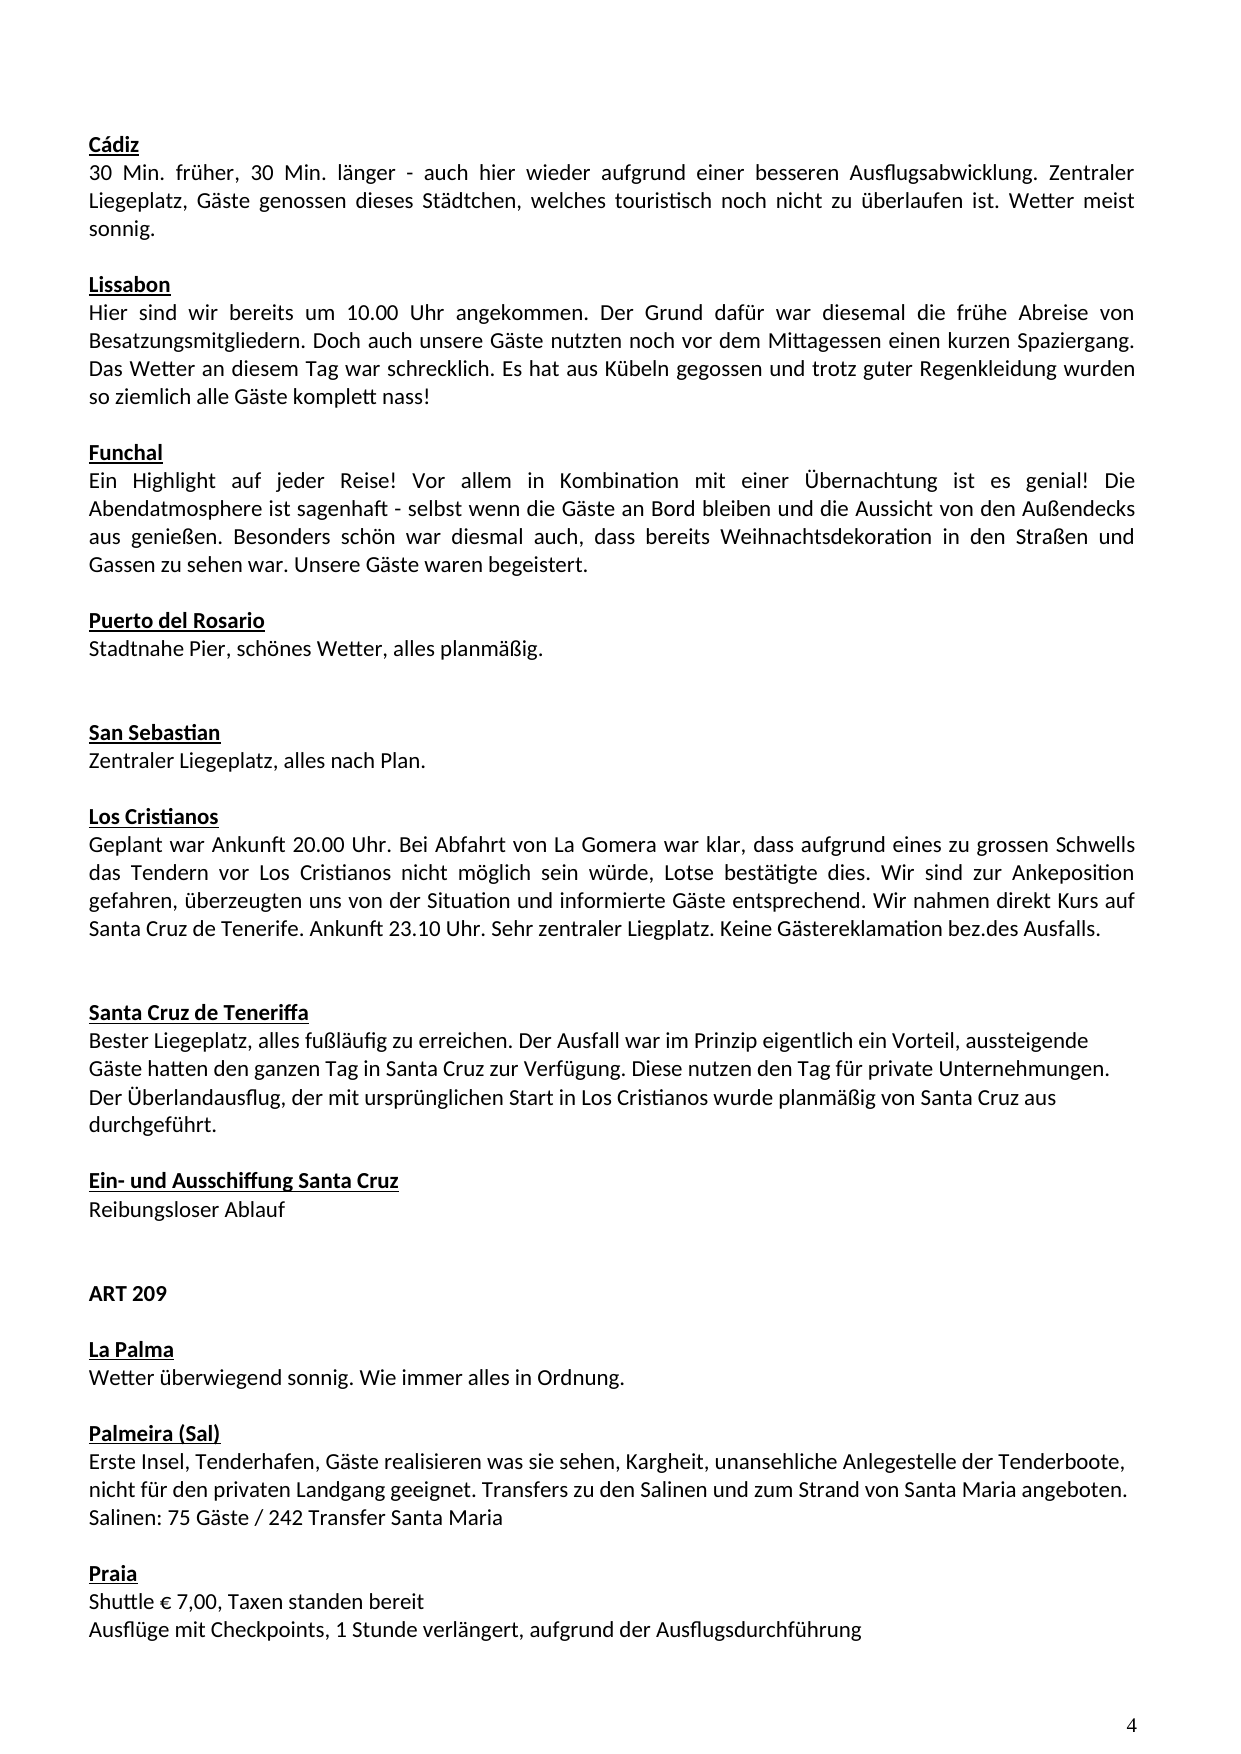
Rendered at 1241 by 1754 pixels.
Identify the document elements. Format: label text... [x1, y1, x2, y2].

text Praia [89, 1559, 1137, 1587]
text Hier sind wir bereits um 10.00 Uhr angekommen. Der Grund dafür war diesemal die frühe Abreise von Besatzungsmitgliedern. Doch auch unsere Gäste nutzten noch vor dem Mittagessen einen kurzen Spaziergang. Das Wetter an diesem Tag war schrecklich. Es hat aus Kübeln gegossen und trotz guter Regenkleidung wurden so ziemlich alle Gäste komplett nass! [89, 298, 1137, 410]
text Palmeira (Sal) [89, 1419, 1137, 1447]
text Zentraler Liegeplatz, alles nach Plan. [89, 746, 1137, 774]
text ART 209 [89, 1279, 1137, 1307]
text Los Cristianos [89, 802, 1137, 830]
text 30 Min. früher, 30 Min. länger - auch hier wieder aufgrund einer besseren Ausflugsabwicklung. Zentraler Liegeplatz, Gäste genossen dieses Städtchen, welches touristisch noch nicht zu überlaufen ist. Wetter meist sonnig. [89, 158, 1137, 242]
text La Palma [89, 1335, 1137, 1363]
text Bester Liegeplatz, alles fußläufig zu erreichen. Der Ausfall war im Prinzip eigentlich ein Vorteil, aussteigende Gäste hatten den ganzen Tag in Santa Cruz zur Verfügung. Diese nutzen den Tag für private Unternehmungen. [89, 1027, 1137, 1083]
text Ausflüge mit Checkpoints, 1 Stunde verlängert, aufgrund der Ausflugsdurchführung [89, 1615, 1137, 1643]
text Cádiz [89, 130, 1137, 158]
text Salinen: 75 Gäste / 242 Transfer Santa Maria [89, 1503, 1137, 1531]
text Der Überlandausflug, der mit ursprünglichen Start in Los Cristianos wurde planmäßig von Santa Cruz aus durchgeführt. [89, 1083, 1137, 1139]
text Ein- und Ausschiffung Santa Cruz [89, 1167, 1137, 1195]
text San Sebastian [89, 718, 1137, 746]
text Lissabon [89, 270, 1137, 298]
text Geplant war Ankunft 20.00 Uhr. Bei Abfahrt von La Gomera war klar, dass aufgrund eines zu grossen Schwells das Tendern vor Los Cristianos nicht möglich sein würde, Lotse bestätigte dies. Wir sind zur Ankeposition gefahren, überzeugten uns von der Situation und informierte Gäste entsprechend. Wir nahmen direkt Kurs auf Santa Cruz de Tenerife. Ankunft 23.10 Uhr. Sehr zentraler Liegplatz. Keine Gästereklamation bez.des Ausfalls. [89, 830, 1137, 942]
text Reibungsloser Ablauf [89, 1195, 1137, 1223]
text Santa Cruz de Teneriffa [89, 998, 1137, 1027]
text Funchal [89, 438, 1137, 466]
text Shuttle € 7,00, Taxen standen bereit [89, 1587, 1137, 1615]
text Ein Highlight auf jeder Reise! Vor allem in Kombination mit einer Übernachtung ist es genial! Die Abendatmosphere ist sagenhaft - selbst wenn die Gäste an Bord bleiben und die Aussicht von den Außendecks aus genießen. Besonders schön war diesmal auch, dass bereits Weihnachtsdekoration in den Straßen und Gassen zu sehen war. Unsere Gäste waren begeistert. [89, 466, 1137, 578]
text Erste Insel, Tenderhafen, Gäste realisieren was sie sehen, Kargheit, unansehliche Anlegestelle der Tenderboote, nicht für den privaten Landgang geeignet. Transfers zu den Salinen und zum Strand von Santa Maria angeboten. [89, 1447, 1137, 1503]
text Stadtnahe Pier, schönes Wetter, alles planmäßig. [89, 634, 1137, 662]
text Puerto del Rosario [89, 606, 1137, 634]
text Wetter überwiegend sonnig. Wie immer alles in Ordnung. [89, 1363, 1137, 1391]
